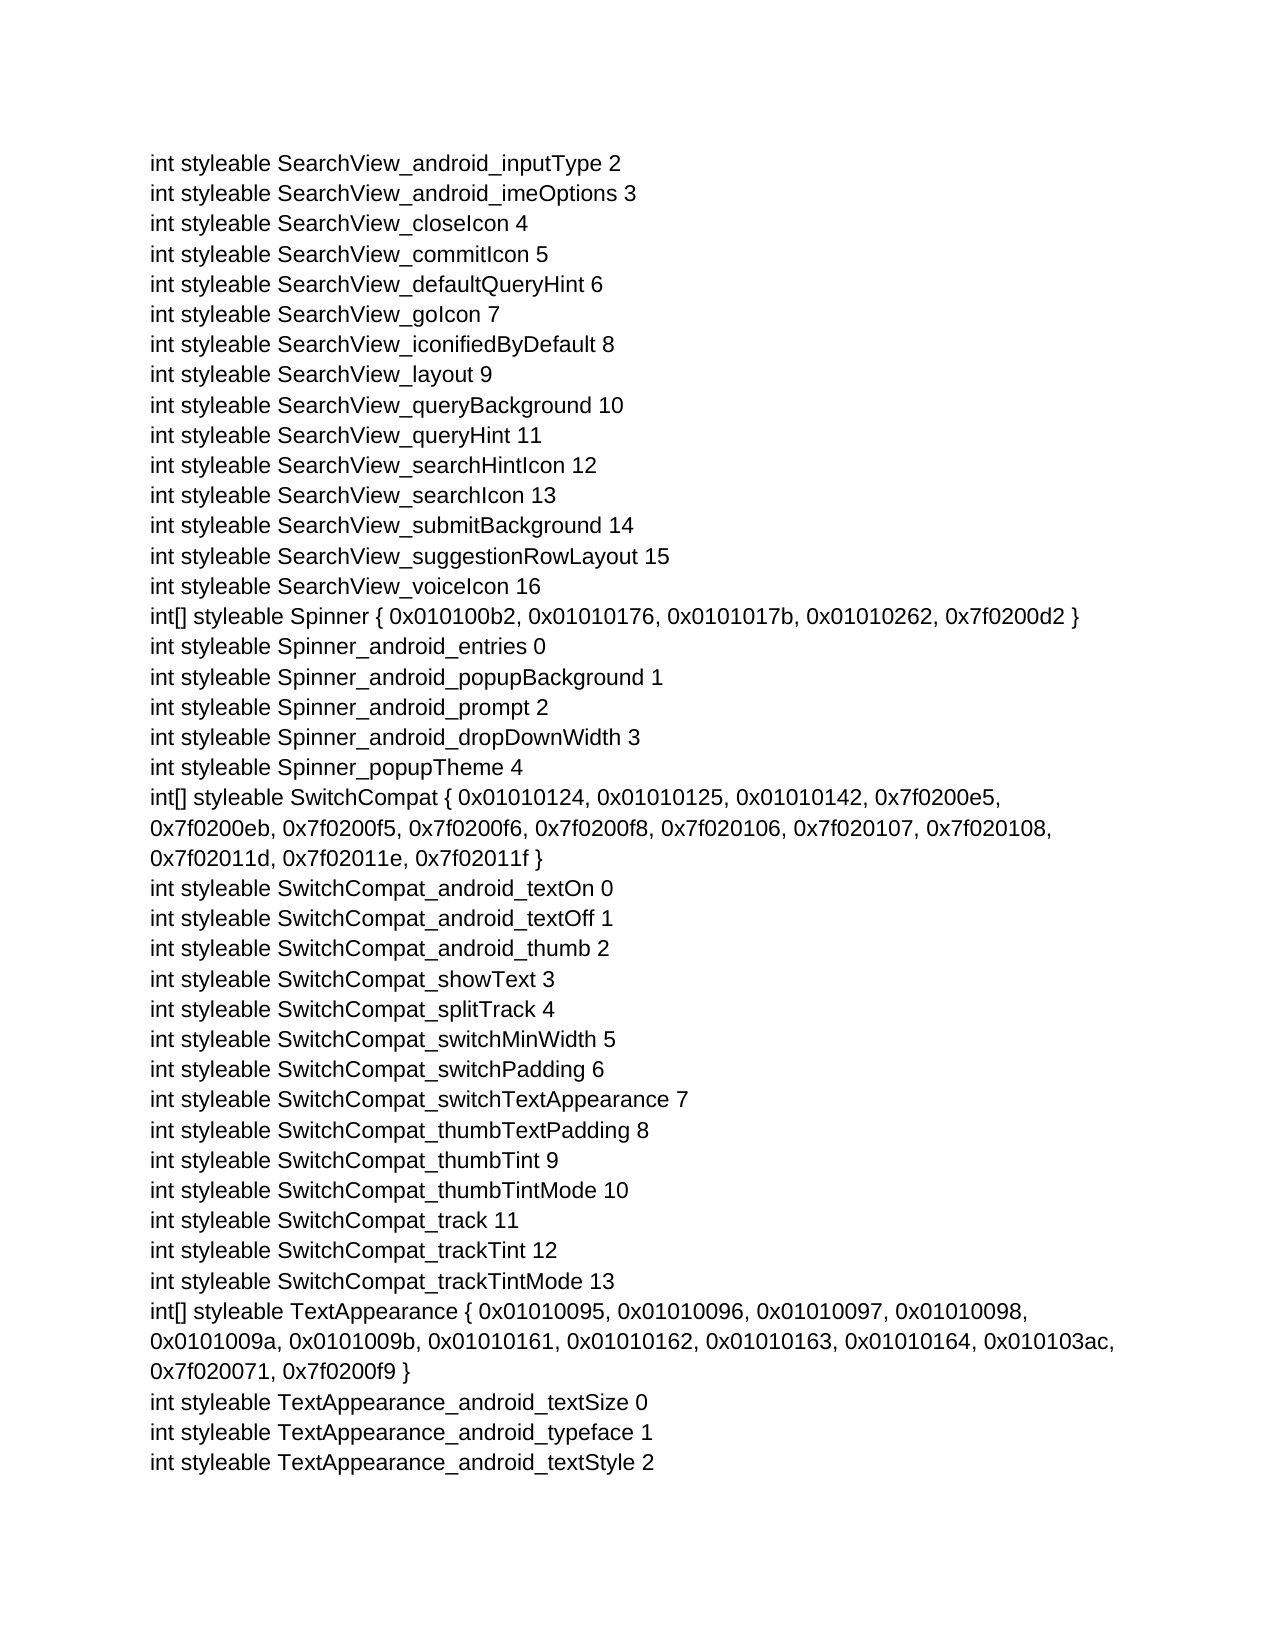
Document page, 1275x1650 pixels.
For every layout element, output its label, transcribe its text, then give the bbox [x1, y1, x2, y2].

text int styleable SwitchCompat_track 11 [150, 1207, 1125, 1234]
text int styleable SwitchCompat_switchPadding 6 [150, 1056, 1125, 1083]
text int[] styleable TextAppearance { 0x01010095, 0x01010096, 0x01010097, 0x01010098, 0x0101009a, 0x0101009b, 0x01010161, 0x01010162, 0x01010163, 0x01010164, 0x010103ac, 0x7f020071, 0x7f0200f9 } [150, 1298, 1125, 1385]
text int styleable TextAppearance_android_typeface 1 [150, 1419, 1125, 1445]
text int[] styleable Spinner { 0x010100b2, 0x01010176, 0x0101017b, 0x01010262, 0x7f0200d2 } [150, 603, 1125, 629]
text int styleable SwitchCompat_android_textOff 1 [150, 905, 1125, 932]
text int styleable SwitchCompat_switchTextAppearance 7 [150, 1086, 1125, 1113]
text int styleable SearchView_commitIcon 5 [150, 241, 1125, 267]
text int styleable SwitchCompat_android_thumb 2 [150, 935, 1125, 962]
text int styleable SwitchCompat_splitTrack 4 [150, 996, 1125, 1022]
text int styleable SwitchCompat_showText 3 [150, 966, 1125, 992]
text int styleable SearchView_iconifiedByDefault 8 [150, 331, 1125, 358]
text int styleable SearchView_android_inputType 2 [150, 150, 1125, 176]
text int styleable Spinner_android_prompt 2 [150, 694, 1125, 720]
text int styleable Spinner_android_entries 0 [150, 633, 1125, 660]
text int styleable SwitchCompat_thumbTintMode 10 [150, 1177, 1125, 1203]
text int styleable Spinner_popupTheme 4 [150, 754, 1125, 781]
text int styleable SwitchCompat_thumbTextPadding 8 [150, 1117, 1125, 1143]
text int styleable SearchView_queryBackground 10 [150, 392, 1125, 418]
text int[] styleable SwitchCompat { 0x01010124, 0x01010125, 0x01010142, 0x7f0200e5, 0x7f0200eb, 0x7f0200f5, 0x7f0200f6, 0x7f0200f8, 0x7f020106, 0x7f020107, 0x7f020108, 0x7f02011d, 0x7f02011e, 0x7f02011f } [150, 784, 1125, 871]
text int styleable SwitchCompat_thumbTint 9 [150, 1147, 1125, 1173]
text int styleable SwitchCompat_android_textOn 0 [150, 875, 1125, 901]
text int styleable Spinner_android_dropDownWidth 3 [150, 724, 1125, 750]
text int styleable SearchView_queryHint 11 [150, 422, 1125, 448]
text int styleable SearchView_closeIcon 4 [150, 210, 1125, 237]
text int styleable SearchView_submitBackground 14 [150, 512, 1125, 539]
text int styleable Spinner_android_popupBackground 1 [150, 663, 1125, 690]
text int styleable SwitchCompat_trackTint 12 [150, 1237, 1125, 1264]
text int styleable SearchView_suggestionRowLayout 15 [150, 543, 1125, 569]
text int styleable SearchView_searchIcon 13 [150, 482, 1125, 509]
text int styleable SearchView_layout 9 [150, 361, 1125, 388]
text int styleable SearchView_voiceIcon 16 [150, 573, 1125, 599]
text int styleable SearchView_goIcon 7 [150, 301, 1125, 327]
text int styleable SwitchCompat_switchMinWidth 5 [150, 1026, 1125, 1052]
text int styleable SearchView_defaultQueryHint 6 [150, 271, 1125, 297]
text int styleable TextAppearance_android_textStyle 2 [150, 1449, 1125, 1475]
text int styleable SearchView_searchHintIcon 12 [150, 452, 1125, 478]
text int styleable TextAppearance_android_textSize 0 [150, 1388, 1125, 1415]
text int styleable SwitchCompat_trackTintMode 13 [150, 1268, 1125, 1294]
text int styleable SearchView_android_imeOptions 3 [150, 180, 1125, 207]
